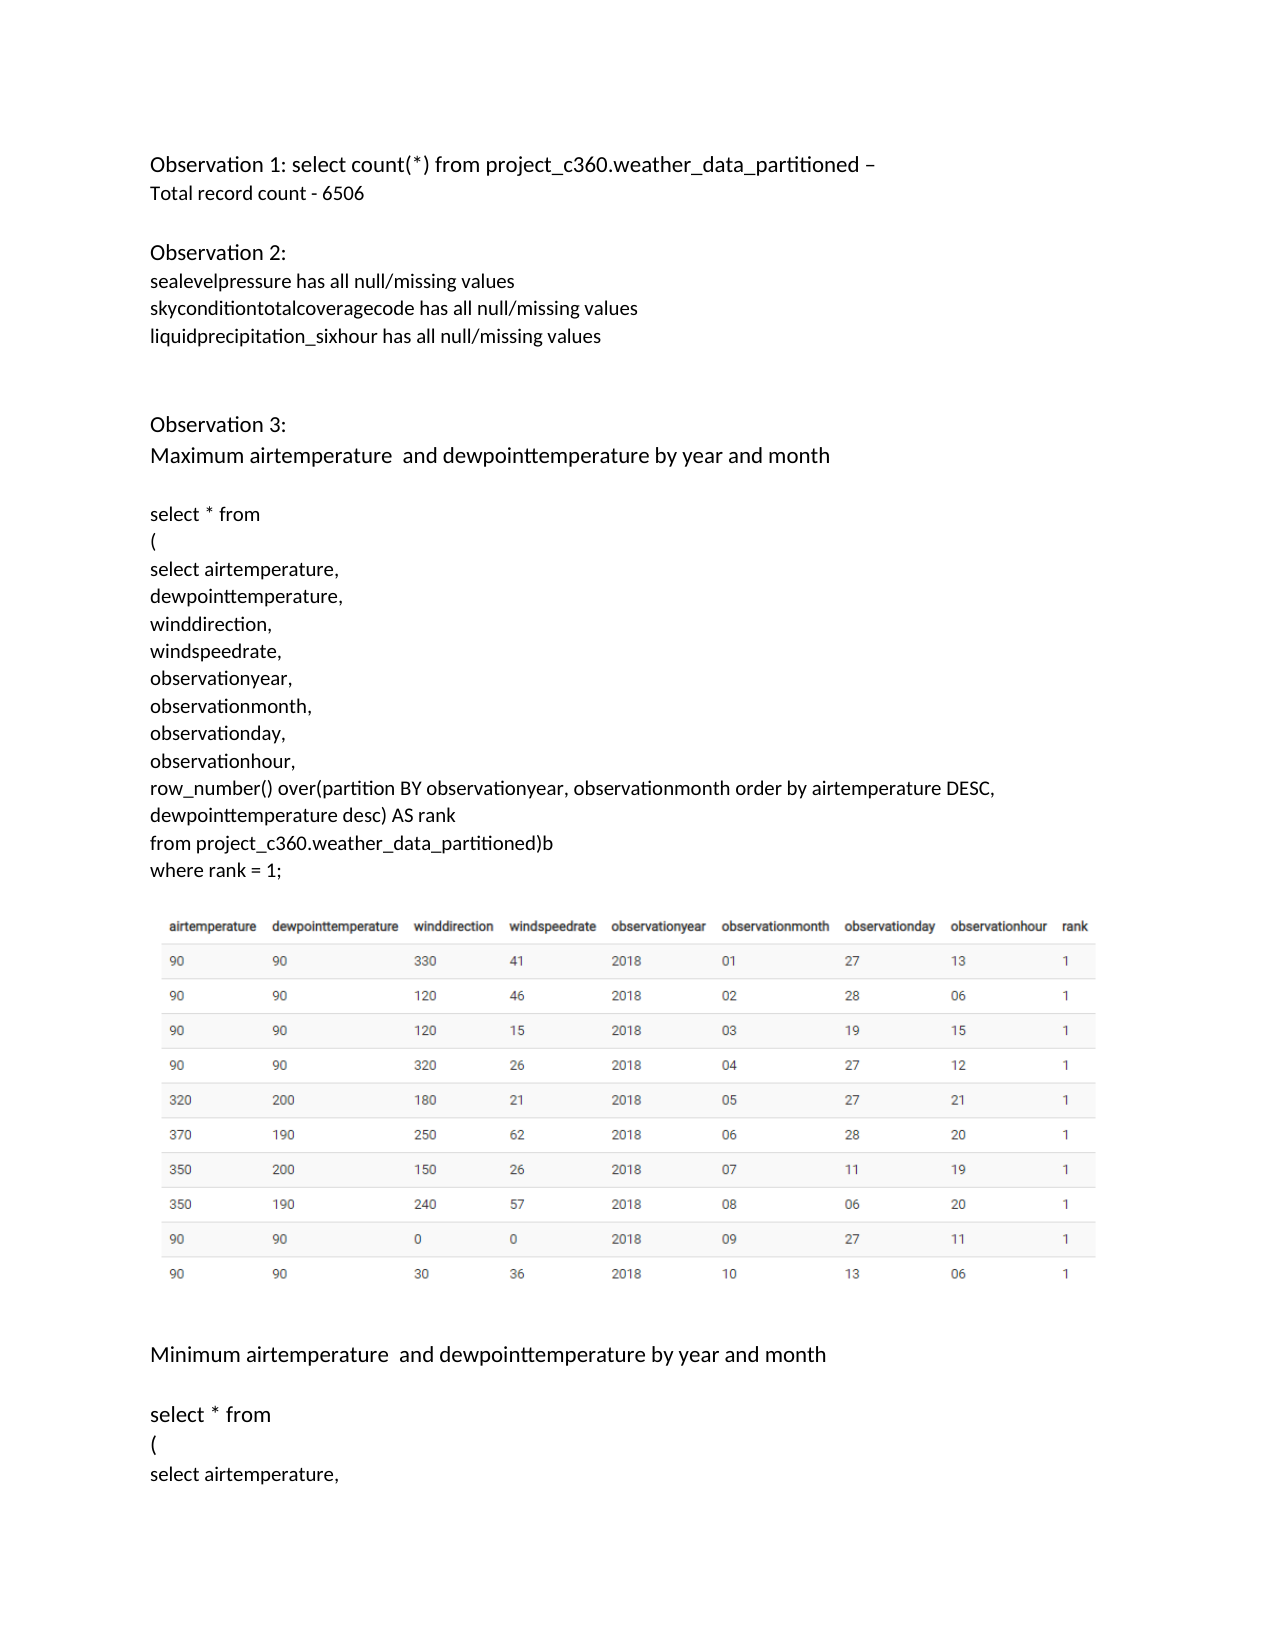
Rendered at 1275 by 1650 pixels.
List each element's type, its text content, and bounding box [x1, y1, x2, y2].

text ( [150, 1431, 1125, 1458]
text Maximum airtemperature and dewpointtemperature by year and month [150, 441, 1125, 469]
text select airtemperature, [150, 556, 1125, 581]
text winddirection, [150, 611, 1125, 636]
text Minimum airtemperature and dewpointtemperature by year and month [150, 1340, 1125, 1368]
text Observation 2: [150, 238, 1125, 266]
text liquidprecipitation_sixhour has all null/missing values [150, 323, 1125, 348]
text ( [150, 529, 1125, 554]
text observationyear, [150, 666, 1125, 691]
text select * from [150, 501, 1125, 527]
text observationday, [150, 720, 1125, 746]
text observationmonth, [150, 693, 1125, 718]
text Observation 3: [150, 411, 1125, 439]
text where rank = 1; [150, 857, 1125, 883]
text select * from [150, 1400, 1125, 1428]
text observationhour, [150, 748, 1125, 773]
text Total record count - 6506 [150, 180, 1125, 206]
text row_number() over(partition BY observationyear, observationmonth order by airtemperature DESC, dewpointtemperature desc) AS rank [150, 775, 1125, 828]
text windspeedrate, [150, 638, 1125, 664]
text skyconditiontotalcoveragecode has all null/missing values [150, 295, 1125, 321]
text select airtemperature, [150, 1461, 1125, 1486]
picture [150, 915, 1125, 1308]
text sealevelpressure has all null/missing values [150, 268, 1125, 293]
text Observation 1: select count(*) from project_c360.weather_data_partitioned – [150, 150, 1125, 178]
text dewpointtemperature, [150, 583, 1125, 609]
text from project_c360.weather_data_partitioned)b [150, 830, 1125, 855]
